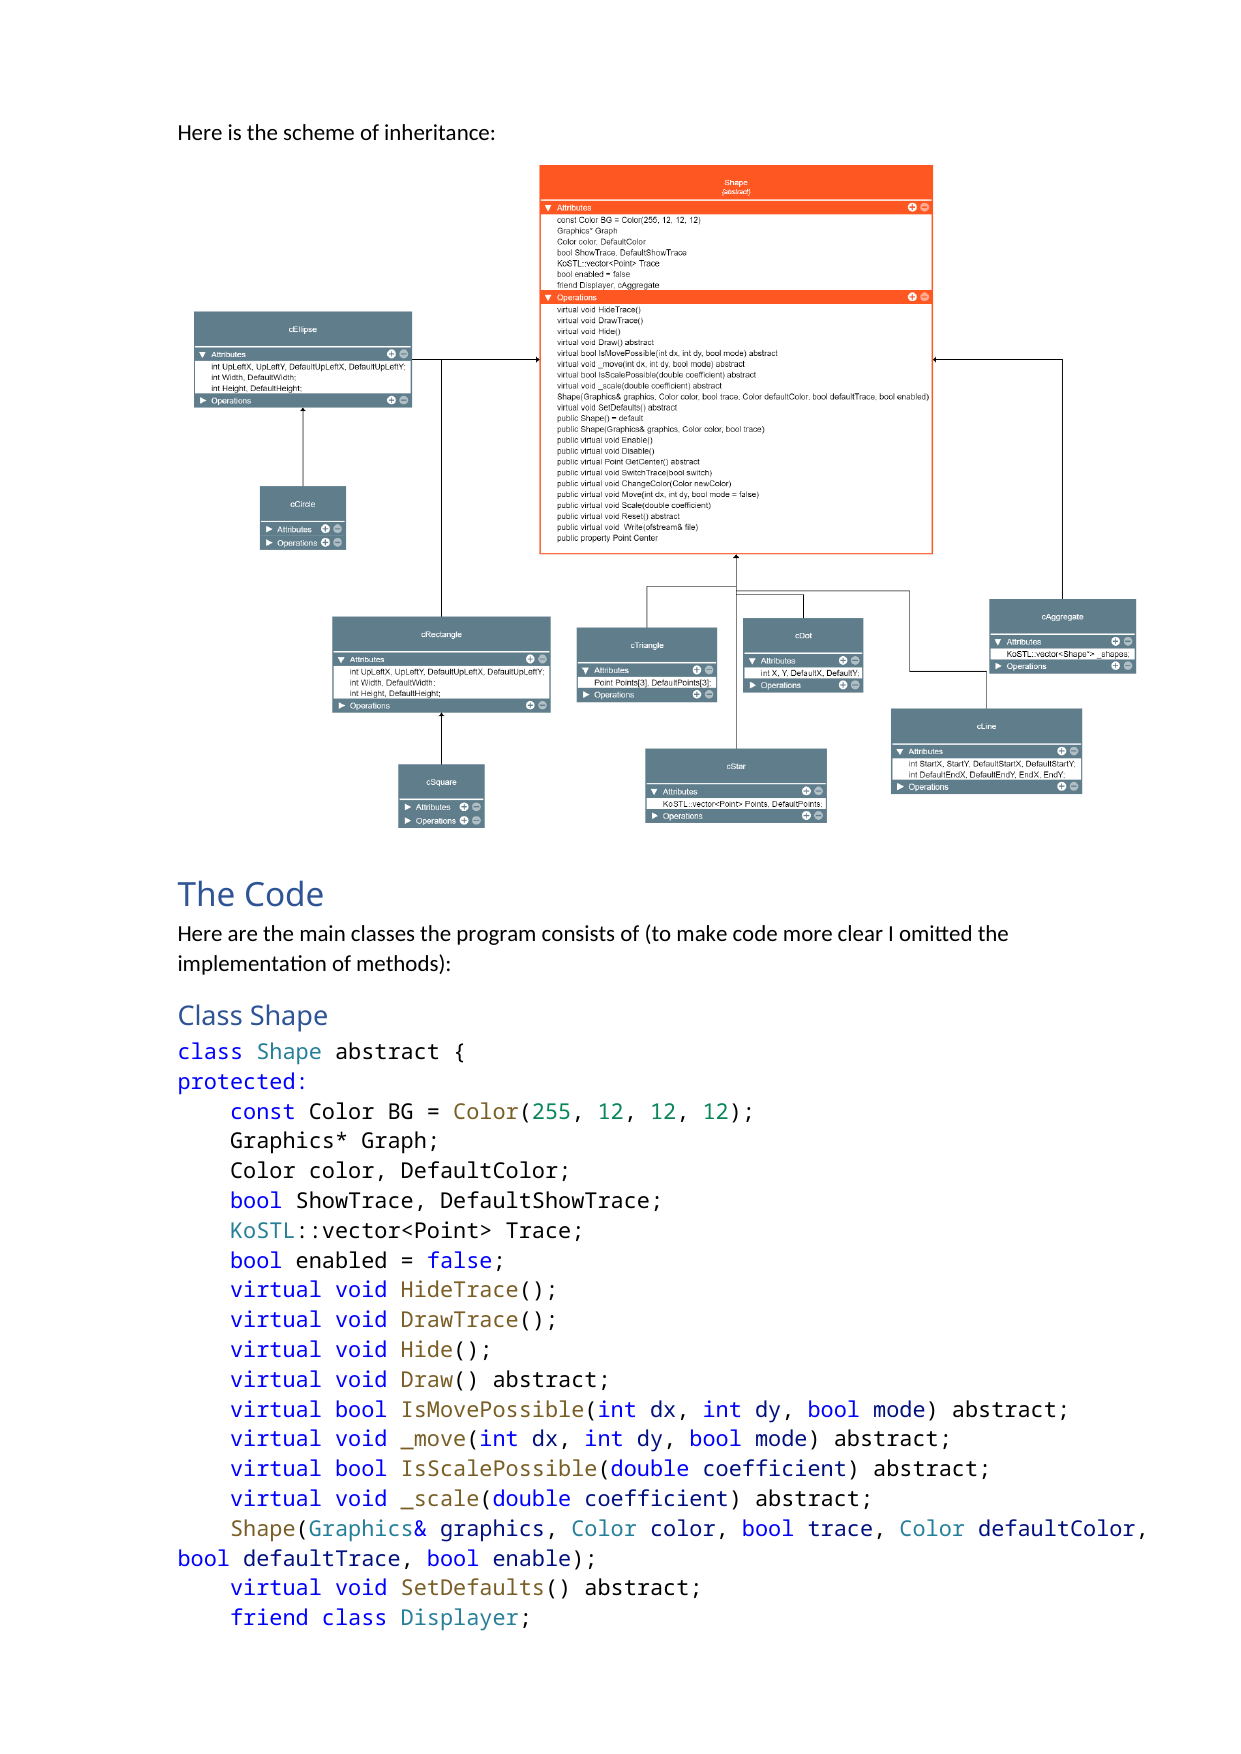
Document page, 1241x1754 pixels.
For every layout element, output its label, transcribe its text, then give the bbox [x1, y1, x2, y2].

text protected: [177, 1066, 1152, 1096]
text virtual bool IsScalePossible(double coefficient) abstract; [177, 1453, 1152, 1483]
text Graphics* Graph; [177, 1126, 1152, 1155]
text virtual bool IsMovePossible(int dx, int dy, bool mode) abstract; [177, 1394, 1152, 1423]
text friend class Displayer; [177, 1602, 1152, 1632]
text virtual void _move(int dx, int dy, bool mode) abstract; [177, 1423, 1152, 1453]
subtitle The Code [177, 870, 1152, 916]
text virtual void DrawTrace(); [177, 1304, 1152, 1334]
picture [177, 148, 1152, 844]
text class Shape abstract { [177, 1036, 1152, 1066]
text bool ShowTrace, DefaultShowTrace; [177, 1185, 1152, 1215]
text Color color, DefaultColor; [177, 1155, 1152, 1185]
text Here is the scheme of inheritance: [177, 118, 1152, 148]
text Shape(Graphics& graphics, Color color, bool trace, Color defaultColor, bool defaultTrace, bool enable); [177, 1513, 1152, 1572]
text virtual void Draw() abstract; [177, 1364, 1152, 1394]
text virtual void _scale(double coefficient) abstract; [177, 1483, 1152, 1513]
subtitle Class Shape [177, 996, 1152, 1033]
text bool enabled = false; [177, 1245, 1152, 1274]
text virtual void Hide(); [177, 1334, 1152, 1364]
text Here are the main classes the program consists of (to make code more clear I omitted the implementation of methods): [177, 919, 1152, 977]
text virtual void SetDefaults() abstract; [177, 1572, 1152, 1602]
text const Color BG = Color(255, 12, 12, 12); [177, 1096, 1152, 1126]
text virtual void HideTrace(); [177, 1274, 1152, 1304]
text KoSTL::vector<Point> Trace; [177, 1215, 1152, 1245]
